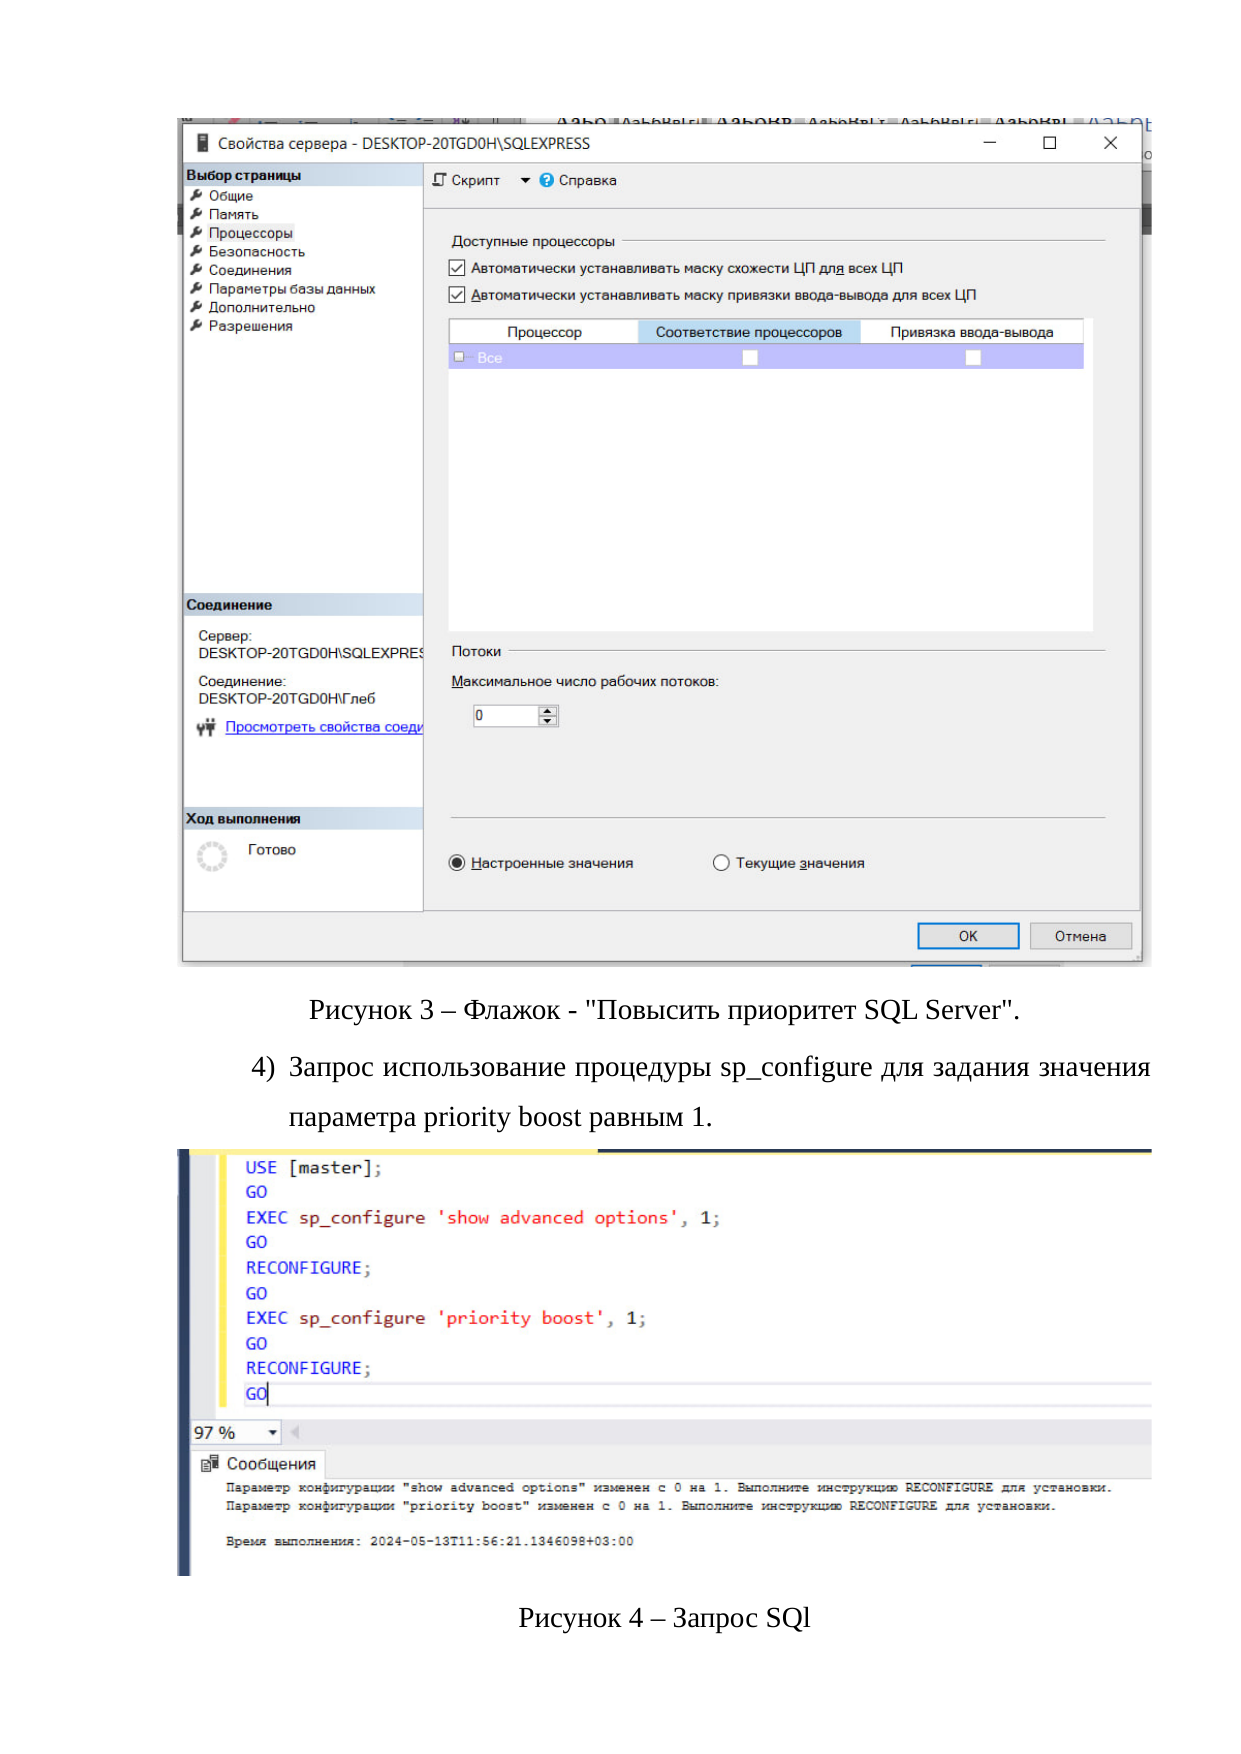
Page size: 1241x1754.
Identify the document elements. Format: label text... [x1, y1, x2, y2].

list Запрос использование процедуры sp_configure для задания значения параметра priority boost равным 1. [251, 1049, 1152, 1133]
text Рисунок 3 – Флажок - "Повысить приоритет SQL Server". [177, 992, 1152, 1026]
text Рисунок 4 – Запрос SQl [177, 1601, 1152, 1634]
picture [177, 1149, 1152, 1576]
picture [177, 118, 1152, 967]
